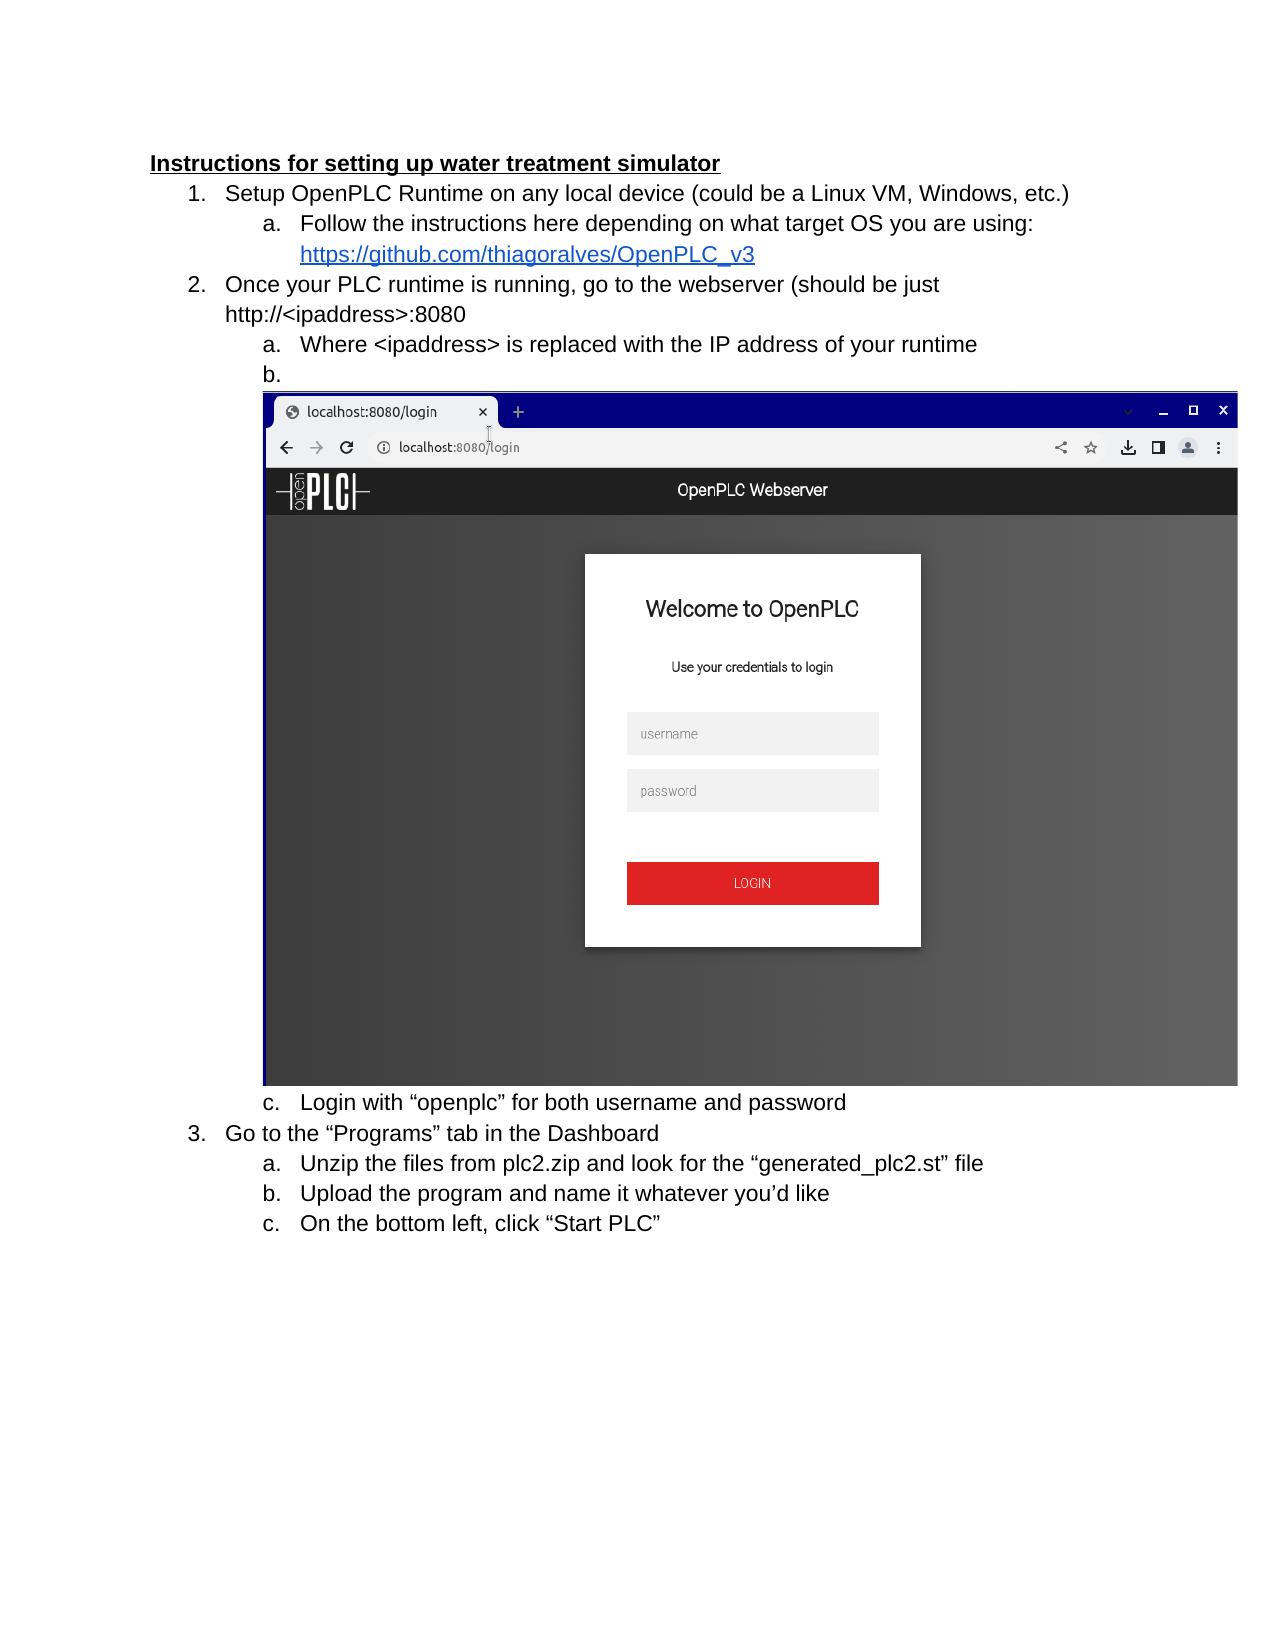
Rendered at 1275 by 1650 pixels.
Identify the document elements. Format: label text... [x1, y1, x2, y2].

list Login with “openplc” for both username and password [262, 1089, 1125, 1116]
list Setup OpenPLC Runtime on any local device (could be a Linux VM, Windows, etc.) [187, 180, 1125, 207]
list Go to the “Programs” tab in the Dashboard [187, 1119, 1125, 1146]
list Upload the program and name it whatever you’d like [262, 1180, 1125, 1206]
list Where <ipaddress> is replaced with the IP address of your runtime [262, 331, 1125, 358]
picture [262, 391, 1238, 1086]
list On the bottom left, click “Start PLC” [262, 1210, 1125, 1236]
list Unzip the files from plc2.zip and look for the “generated_plc2.st” file [262, 1150, 1125, 1176]
text Instructions for setting up water treatment simulator [150, 150, 1125, 176]
list Follow the instructions here depending on what target OS you are using: https://github.com/thiagoralves/OpenPLC_v3 [262, 210, 1125, 267]
list Once your PLC runtime is running, go to the webserver (should be just http://<ipaddress>:8080 [187, 271, 1125, 327]
